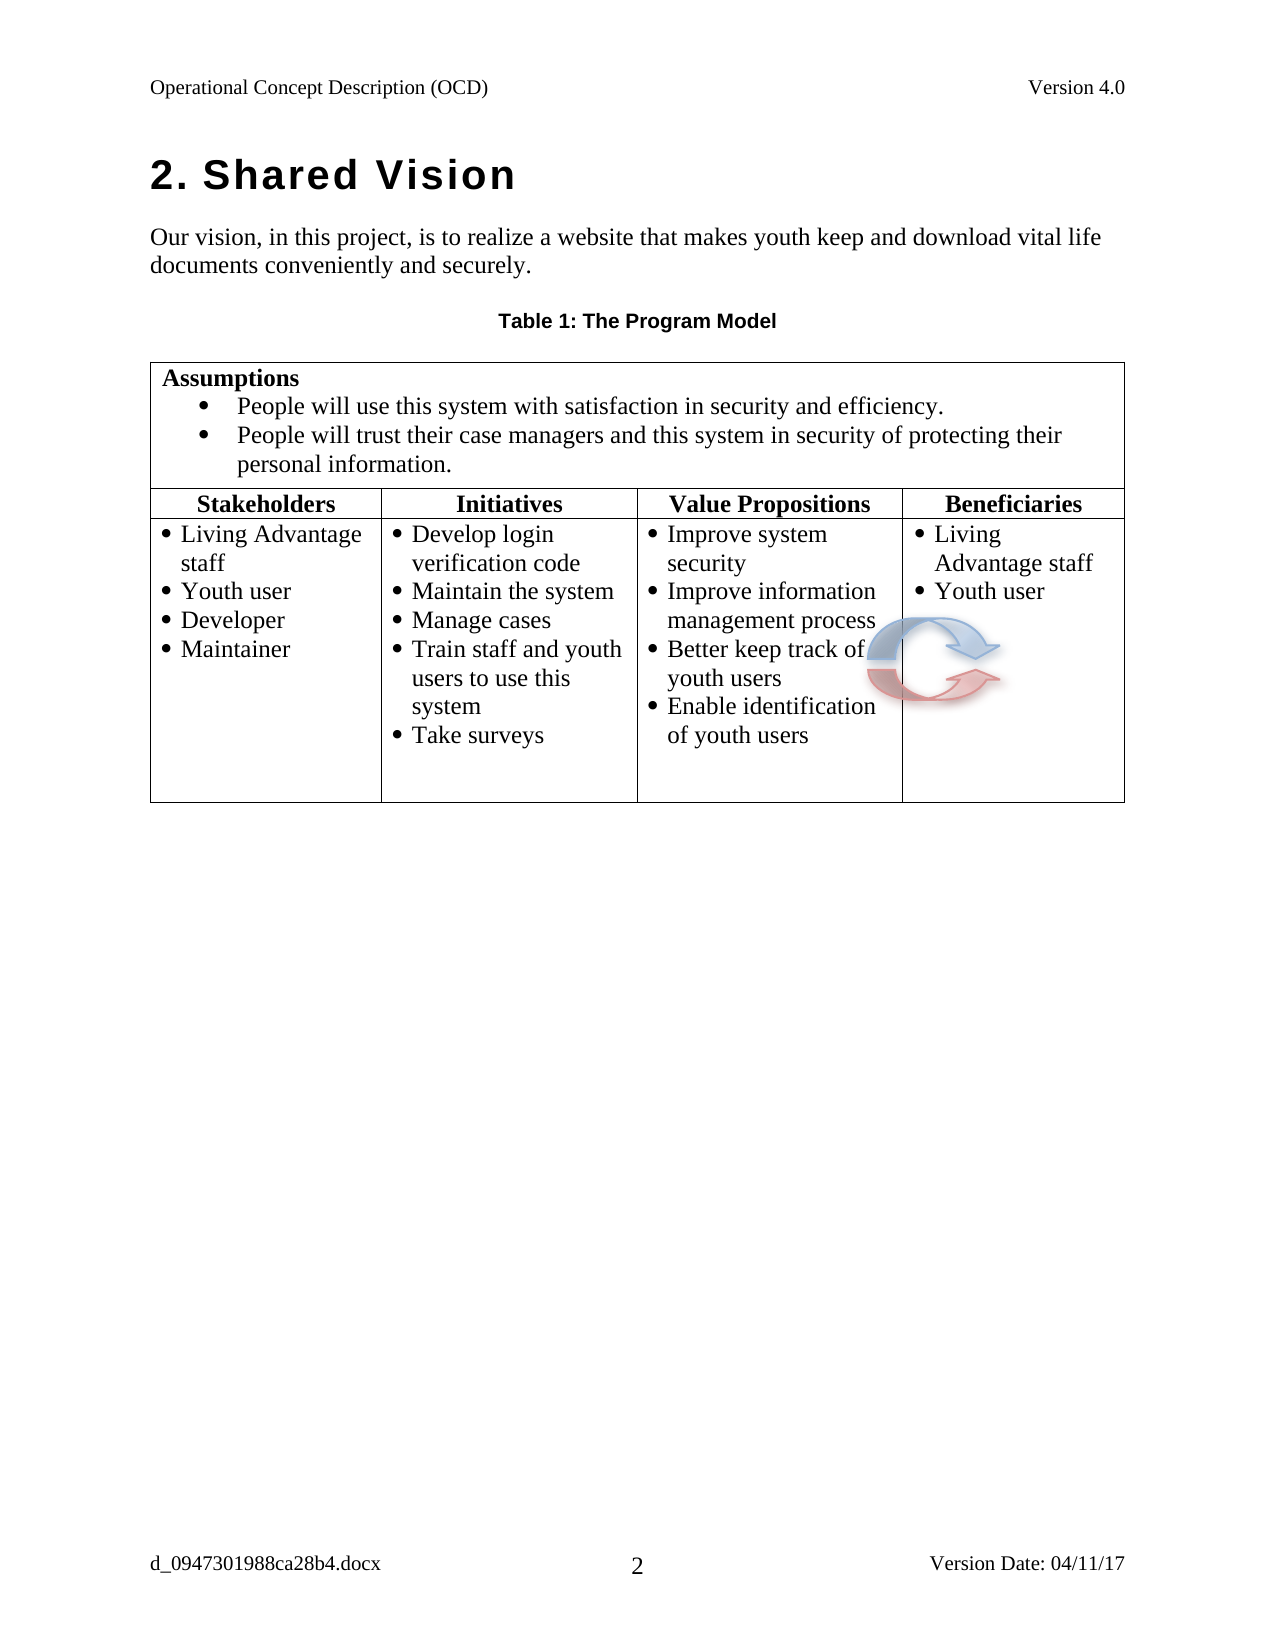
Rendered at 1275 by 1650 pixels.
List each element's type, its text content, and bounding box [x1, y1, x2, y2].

table_cell Living Advantage staff Youth user Developer Maintainer [151, 519, 381, 802]
table_cell Living Advantage staff Youth user [903, 519, 1124, 802]
table_cell Stakeholders [151, 489, 381, 518]
table_cell Develop login verification code Maintain the system Manage cases Train staff and youth users to use this system Take surveys [382, 519, 637, 802]
text Our vision, in this project, is to realize a website that makes youth keep and download vital life documents conveniently and securely. [150, 222, 1125, 279]
table_header Assumptions People will use this system with satisfaction in security and efficiency. People will trust their case managers and this system in security of protecting their personal information. [151, 363, 1124, 488]
table_cell Beneficiaries [903, 489, 1124, 518]
table_cell Value Propositions [638, 489, 902, 518]
subtitle Shared Vision [150, 150, 1125, 198]
table_cell Improve system security Improve information management process Better keep track of youth users Enable identification of youth users [638, 519, 902, 802]
table_cell Initiatives [382, 489, 637, 518]
